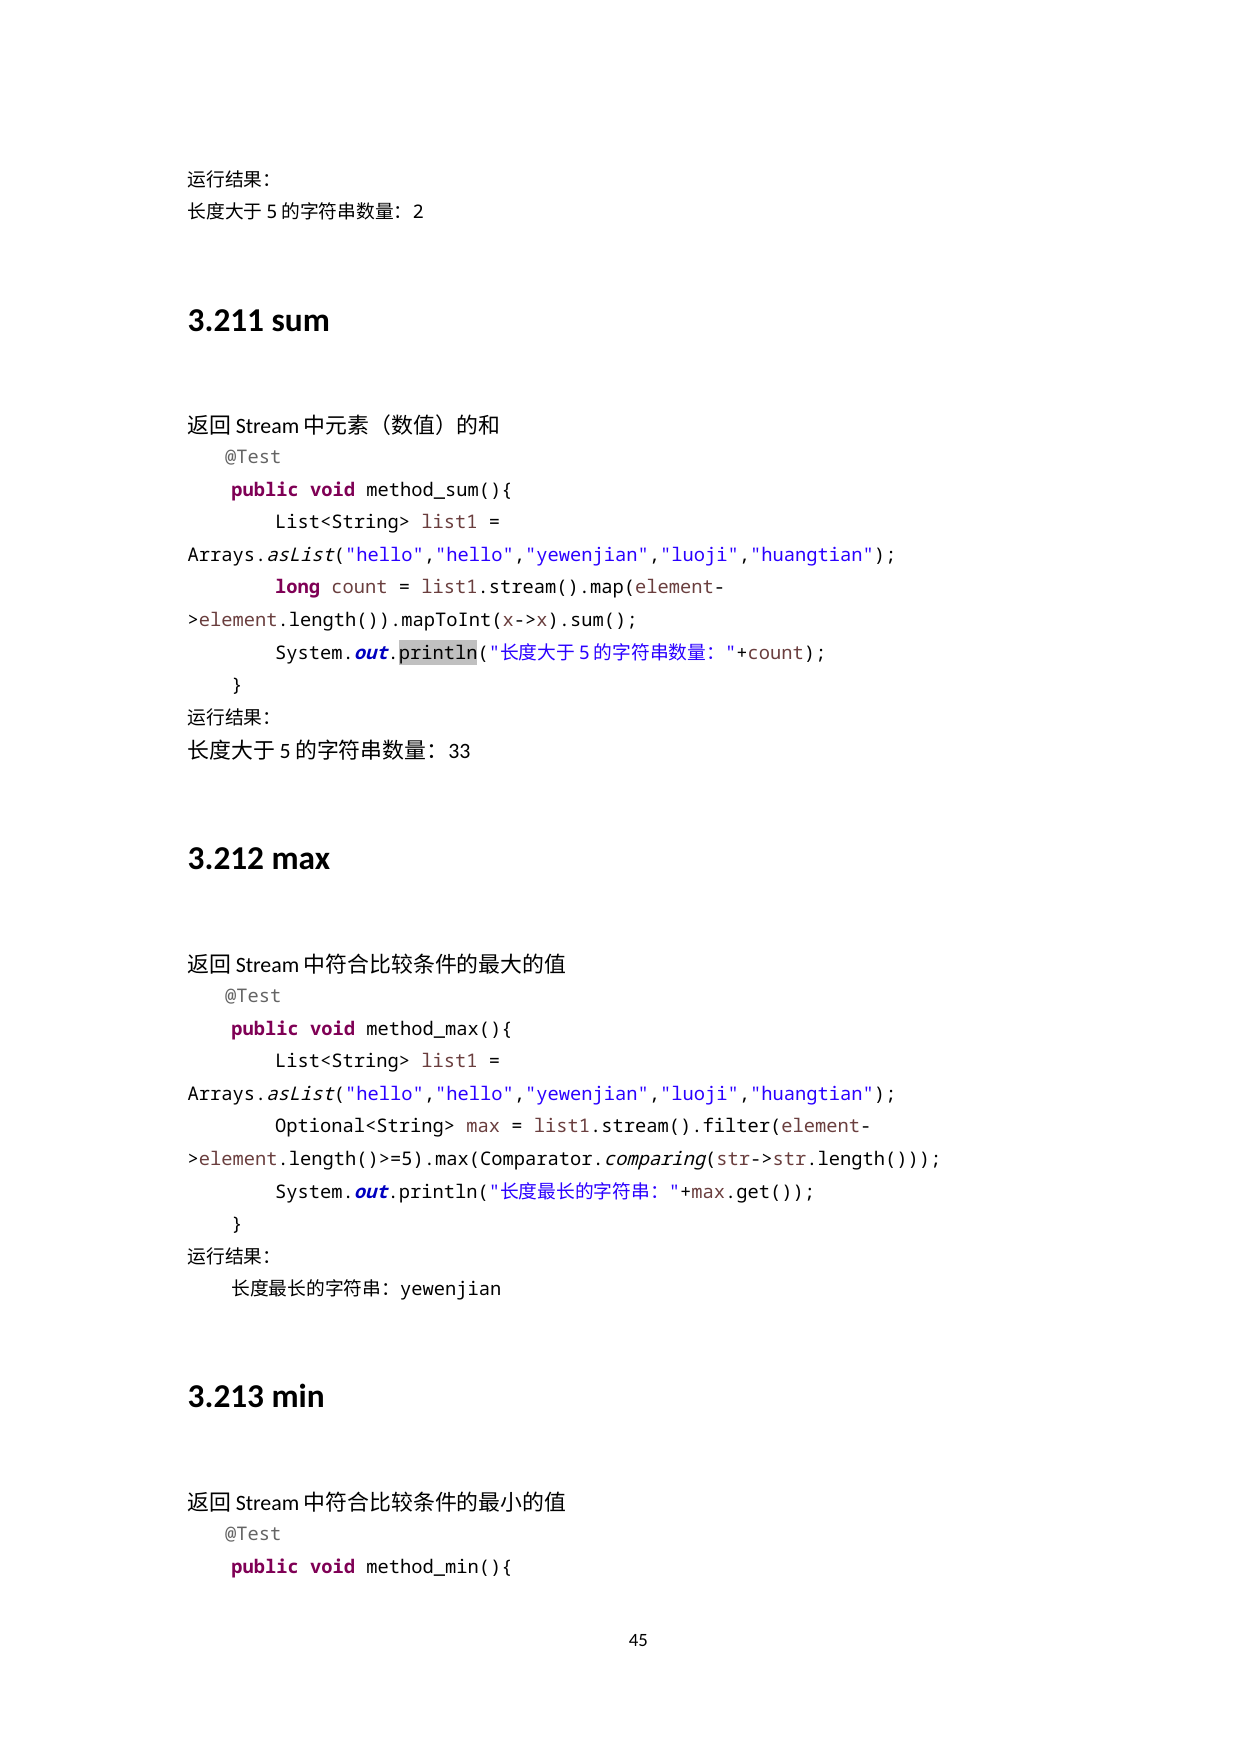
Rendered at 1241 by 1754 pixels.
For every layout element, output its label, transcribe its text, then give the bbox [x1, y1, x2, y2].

text 长度大于5的字符串数量：2 [187, 194, 1053, 227]
text 长度最长的字符串：yewenjian [187, 1271, 1053, 1304]
text @Test [187, 1517, 1053, 1550]
text 运行结果： [187, 700, 1053, 733]
text public void method_max(){ [187, 1011, 1053, 1044]
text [187, 505, 1053, 570]
text } [187, 668, 1053, 700]
text 运行结果： [187, 1239, 1053, 1271]
text 返回Stream中符合比较条件的最小的值 [187, 1485, 1053, 1517]
text 运行结果： [187, 162, 1053, 194]
text List<String> list1 = Arrays.asList("hello","hello","yewenjian","luoji","huangtian"); [187, 1044, 1053, 1109]
text 返回Stream中符合比较条件的最大的值 [187, 946, 1053, 979]
text 返回Stream中元素（数值）的和 [187, 408, 1053, 440]
text @Test [187, 979, 1053, 1011]
text public void method_sum(){ [187, 473, 1053, 505]
text Optional<String> max = list1.stream().filter(element->element.length()>=5).max(Comparator.comparing(str->str.length())); [187, 1109, 1053, 1174]
text 长度大于5的字符串数量：33 [187, 733, 1053, 765]
text System.out.println("长度最长的字符串："+max.get()); [187, 1174, 1053, 1206]
text @Test [187, 440, 1053, 473]
text } [187, 1206, 1053, 1239]
text System.out.println("长度大于5的字符串数量："+count); [187, 635, 1053, 668]
text long count = list1.stream().map(element->element.length()).mapToInt(x->x).sum(); [187, 570, 1053, 635]
text public void method_min(){ [187, 1550, 1053, 1582]
